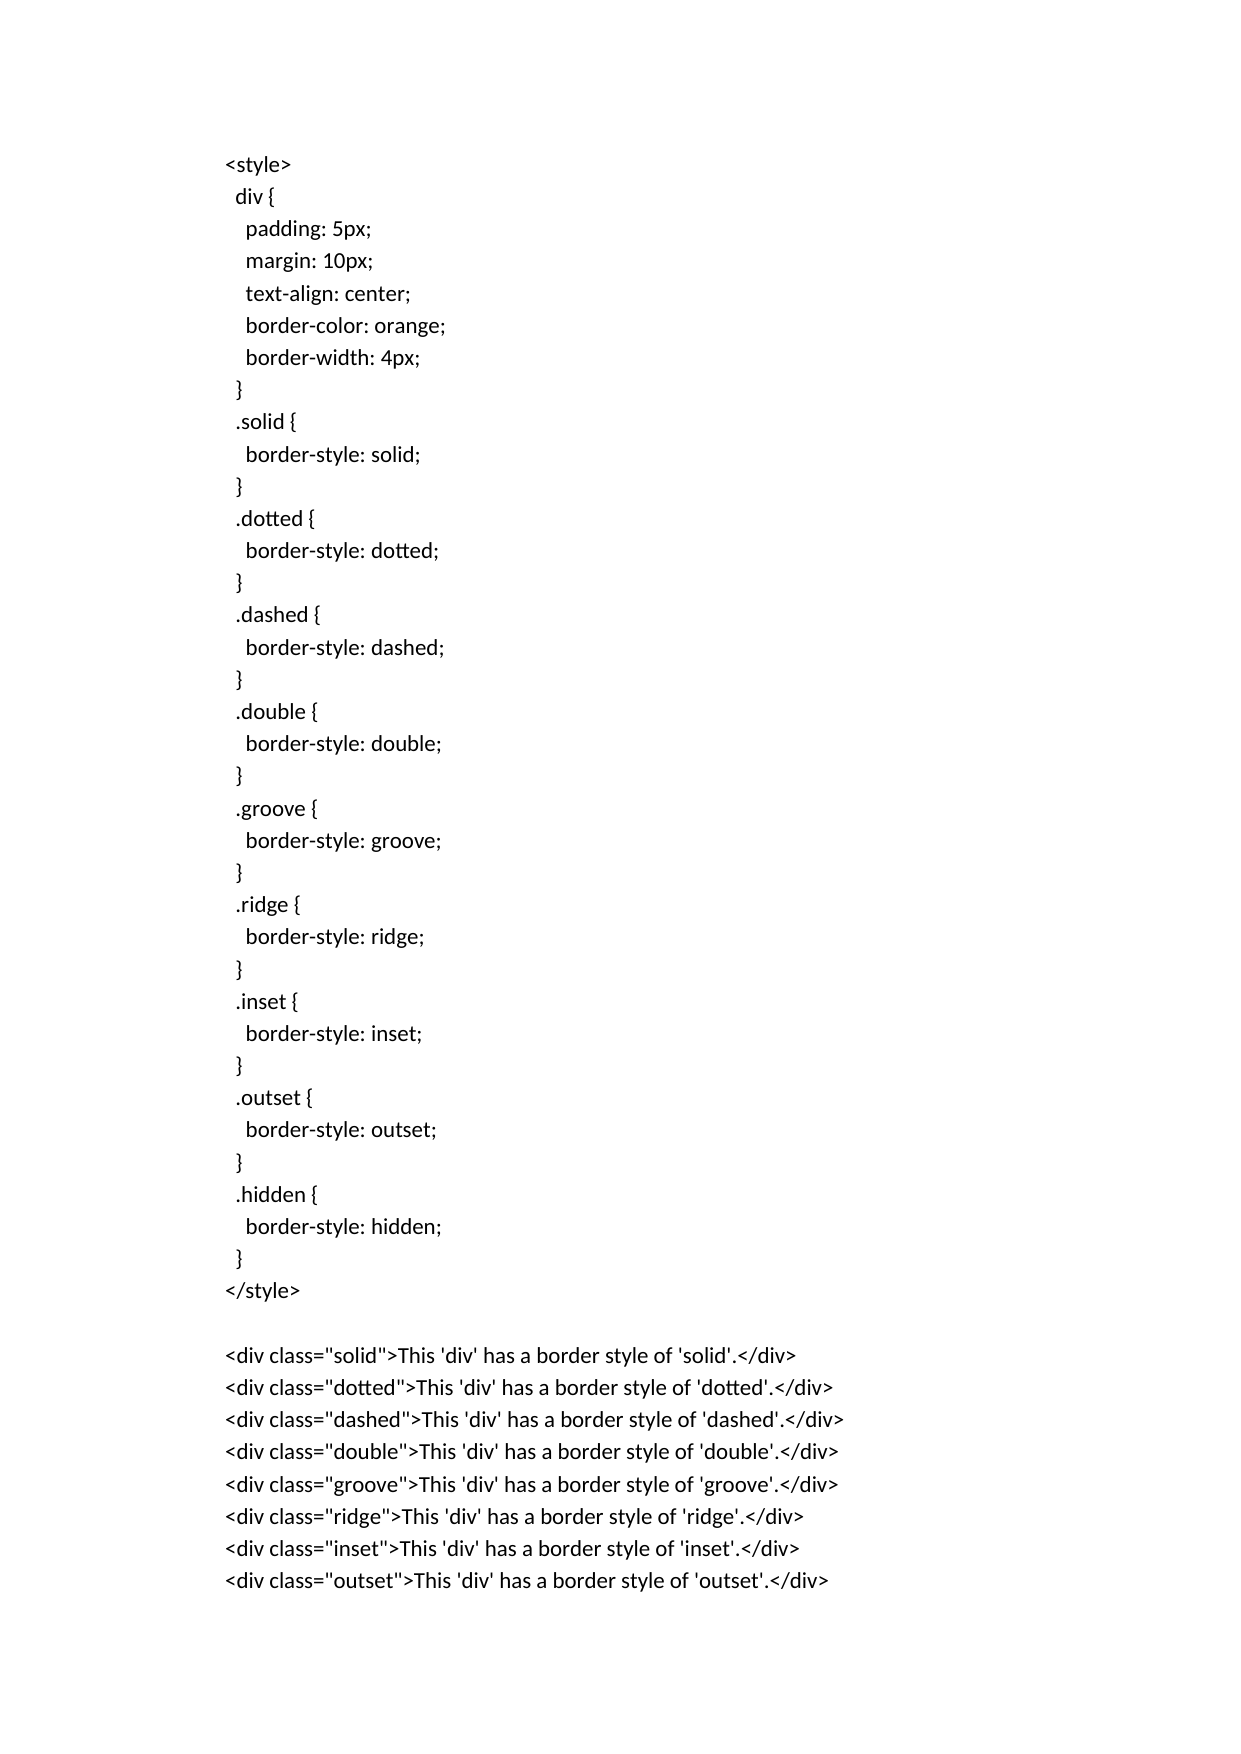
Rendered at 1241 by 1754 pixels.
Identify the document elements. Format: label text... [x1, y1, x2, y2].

list border-width: 4px; [225, 343, 1090, 371]
list } [225, 1148, 1090, 1176]
list border-style: inset; [225, 1019, 1090, 1047]
list <div class="inset">This 'div' has a border style of 'inset'.</div> [225, 1534, 1090, 1562]
list } [225, 665, 1090, 693]
list } [225, 1244, 1090, 1272]
list padding: 5px; [225, 214, 1090, 242]
list border-style: dashed; [225, 633, 1090, 661]
list <style> [225, 150, 1090, 178]
list } [225, 762, 1090, 789]
list margin: 10px; [225, 247, 1090, 274]
list border-color: orange; [225, 311, 1090, 339]
list .solid { [225, 407, 1090, 436]
list border-style: hidden; [225, 1212, 1090, 1240]
list <div class="dotted">This 'div' has a border style of 'dotted'.</div> [225, 1373, 1090, 1401]
list .groove { [225, 794, 1090, 822]
list <div class="dashed">This 'div' has a border style of 'dashed'.</div> [225, 1405, 1090, 1433]
list border-style: ridge; [225, 922, 1090, 951]
list } [225, 858, 1090, 886]
list border-style: outset; [225, 1116, 1090, 1144]
list border-style: dotted; [225, 536, 1090, 564]
list <div class="ridge">This 'div' has a border style of 'ridge'.</div> [225, 1502, 1090, 1530]
list .outset { [225, 1083, 1090, 1111]
list .hidden { [225, 1180, 1090, 1208]
list <div class="double">This 'div' has a border style of 'double'.</div> [225, 1437, 1090, 1466]
list } [225, 472, 1090, 500]
list } [225, 1051, 1090, 1079]
list .inset { [225, 987, 1090, 1015]
list </style> [225, 1277, 1090, 1304]
list <div class="groove">This 'div' has a border style of 'groove'.</div> [225, 1470, 1090, 1498]
list .ridge { [225, 890, 1090, 918]
list border-style: solid; [225, 440, 1090, 468]
list <div class="outset">This 'div' has a border style of 'outset'.</div> [225, 1566, 1090, 1594]
list text-align: center; [225, 279, 1090, 307]
list <div class="solid">This 'div' has a border style of 'solid'.</div> [225, 1341, 1090, 1369]
list } [225, 955, 1090, 983]
list .dashed { [225, 601, 1090, 629]
list } [225, 568, 1090, 596]
list .dotted { [225, 504, 1090, 532]
list border-style: groove; [225, 826, 1090, 854]
list border-style: double; [225, 729, 1090, 757]
list } [225, 375, 1090, 403]
list div { [225, 182, 1090, 210]
list .double { [225, 697, 1090, 725]
